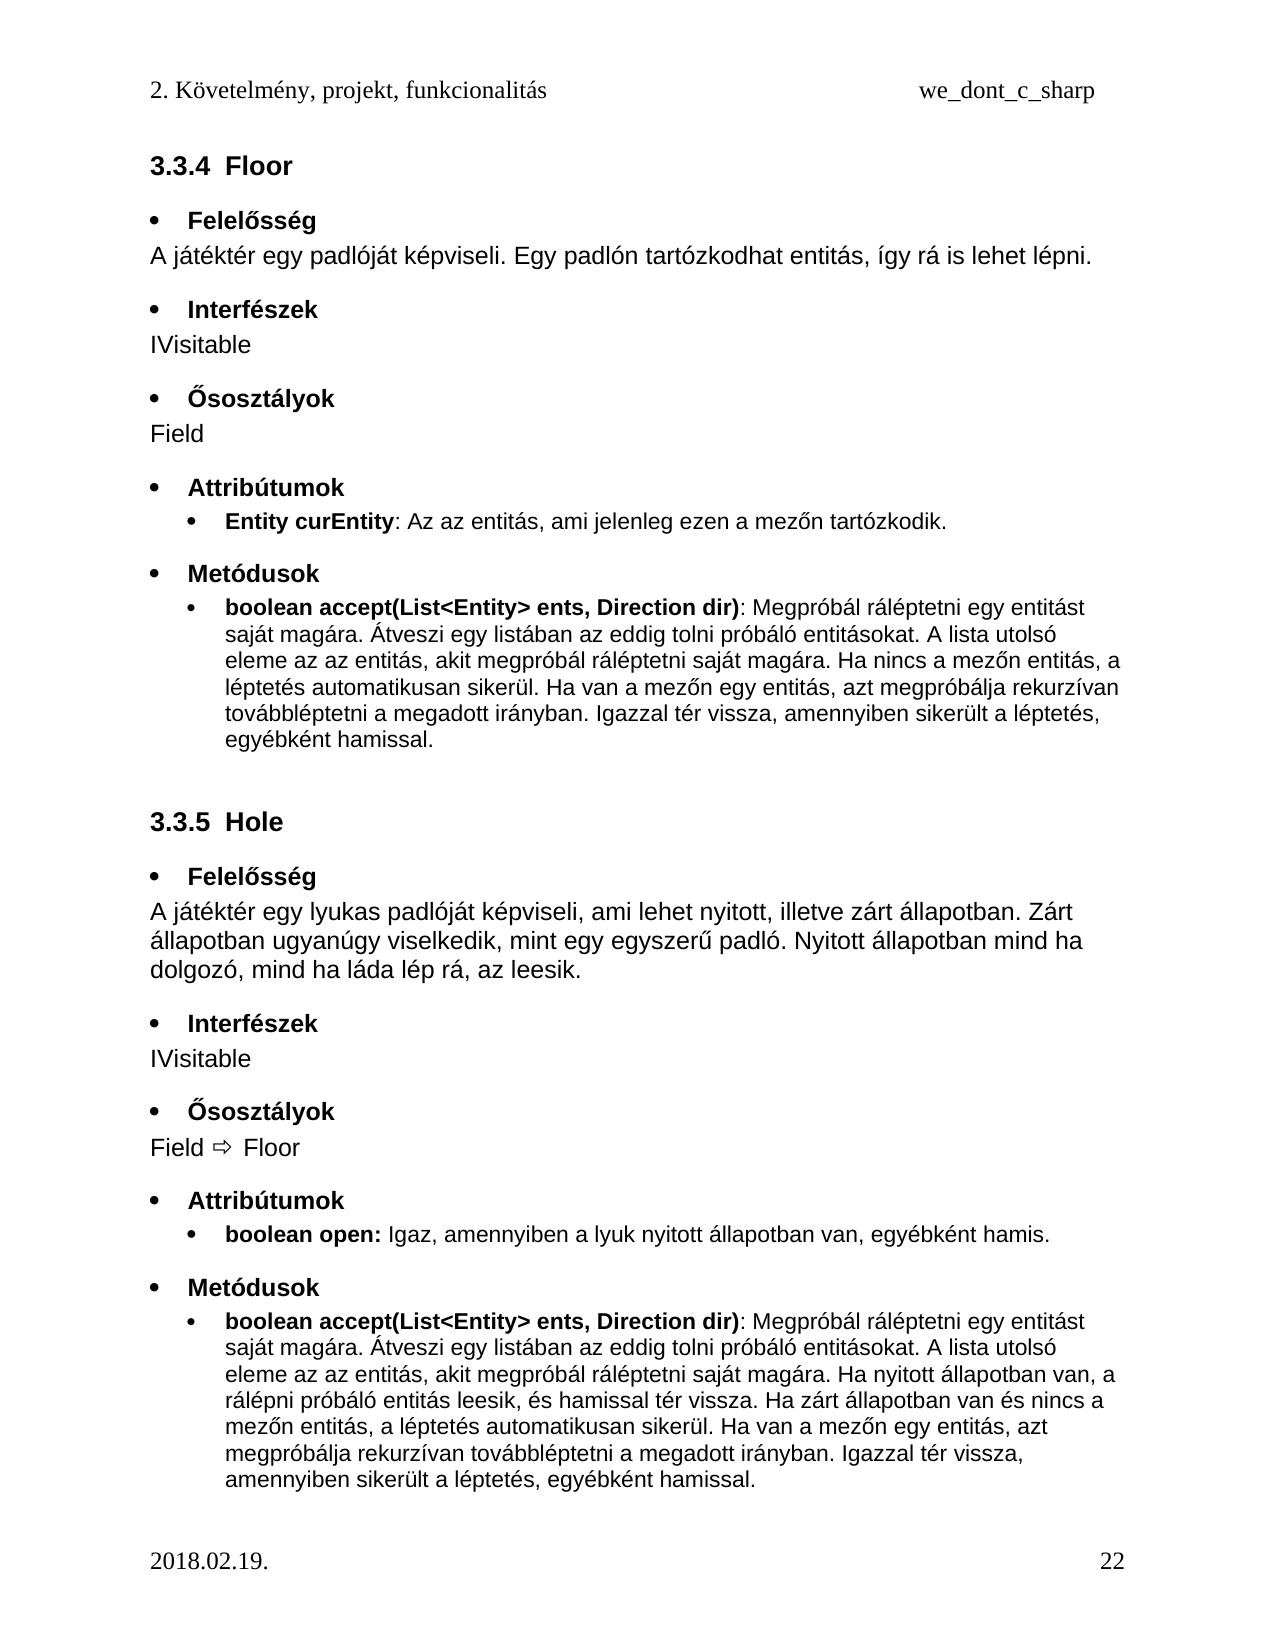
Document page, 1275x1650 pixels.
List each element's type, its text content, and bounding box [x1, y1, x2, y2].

subtitle Attribútumok [150, 1186, 1125, 1215]
subtitle Ősosztályok [150, 1097, 1125, 1126]
text Field Floor [150, 1132, 1125, 1161]
subtitle Floor [150, 150, 1125, 181]
text IVisitable [150, 330, 1125, 359]
text A játéktér egy lyukas padlóját képviseli, ami lehet nyitott, illetve zárt állapotban. Zárt állapotban ugyanúgy viselkedik, mint egy egyszerű padló. Nyitott állapotban mind ha dolgozó, mind ha láda lép rá, az leesik. [150, 897, 1125, 983]
subtitle Felelősség [150, 206, 1125, 235]
subtitle Interfészek [150, 295, 1125, 324]
list boolean accept(List<Entity> ents, Direction dir): Megpróbál ráléptetni egy entitást saját magára. Átveszi egy listában az eddig tolni próbáló entitásokat. A lista utolsó eleme az az entitás, akit megpróbál ráléptetni saját magára. Ha nyitott állapotban van, a rálépni próbáló entitás leesik, és hamissal tér vissza. Ha zárt állapotban van és nincs a mezőn entitás, a léptetés automatikusan sikerül. Ha van a mezőn egy entitás, azt megpróbálja rekurzívan továbbléptetni a megadott irányban. Igazzal tér vissza, amennyiben sikerült a léptetés, egyébként hamissal. [187, 1308, 1125, 1492]
list boolean open: Igaz, amennyiben a lyuk nyitott állapotban van, egyébként hamis. [187, 1221, 1125, 1248]
subtitle Metódusok [150, 1273, 1125, 1302]
text Field [150, 419, 1125, 448]
list boolean accept(List<Entity> ents, Direction dir): Megpróbál ráléptetni egy entitást saját magára. Átveszi egy listában az eddig tolni próbáló entitásokat. A lista utolsó eleme az az entitás, akit megpróbál ráléptetni saját magára. Ha nincs a mezőn entitás, a léptetés automatikusan sikerül. Ha van a mezőn egy entitás, azt megpróbálja rekurzívan továbbléptetni a megadott irányban. Igazzal tér vissza, amennyiben sikerült a léptetés, egyébként hamissal. [187, 594, 1125, 752]
subtitle Ősosztályok [150, 384, 1125, 413]
subtitle Hole [150, 806, 1125, 837]
text A játéktér egy padlóját képviseli. Egy padlón tartózkodhat entitás, így rá is lehet lépni. [150, 241, 1125, 270]
subtitle Felelősség [150, 862, 1125, 891]
subtitle Metódusok [150, 559, 1125, 588]
text IVisitable [150, 1044, 1125, 1072]
list Entity curEntity: Az az entitás, ami jelenleg ezen a mezőn tartózkodik. [187, 508, 1125, 534]
subtitle Interfészek [150, 1008, 1125, 1037]
subtitle Attribútumok [150, 473, 1125, 502]
